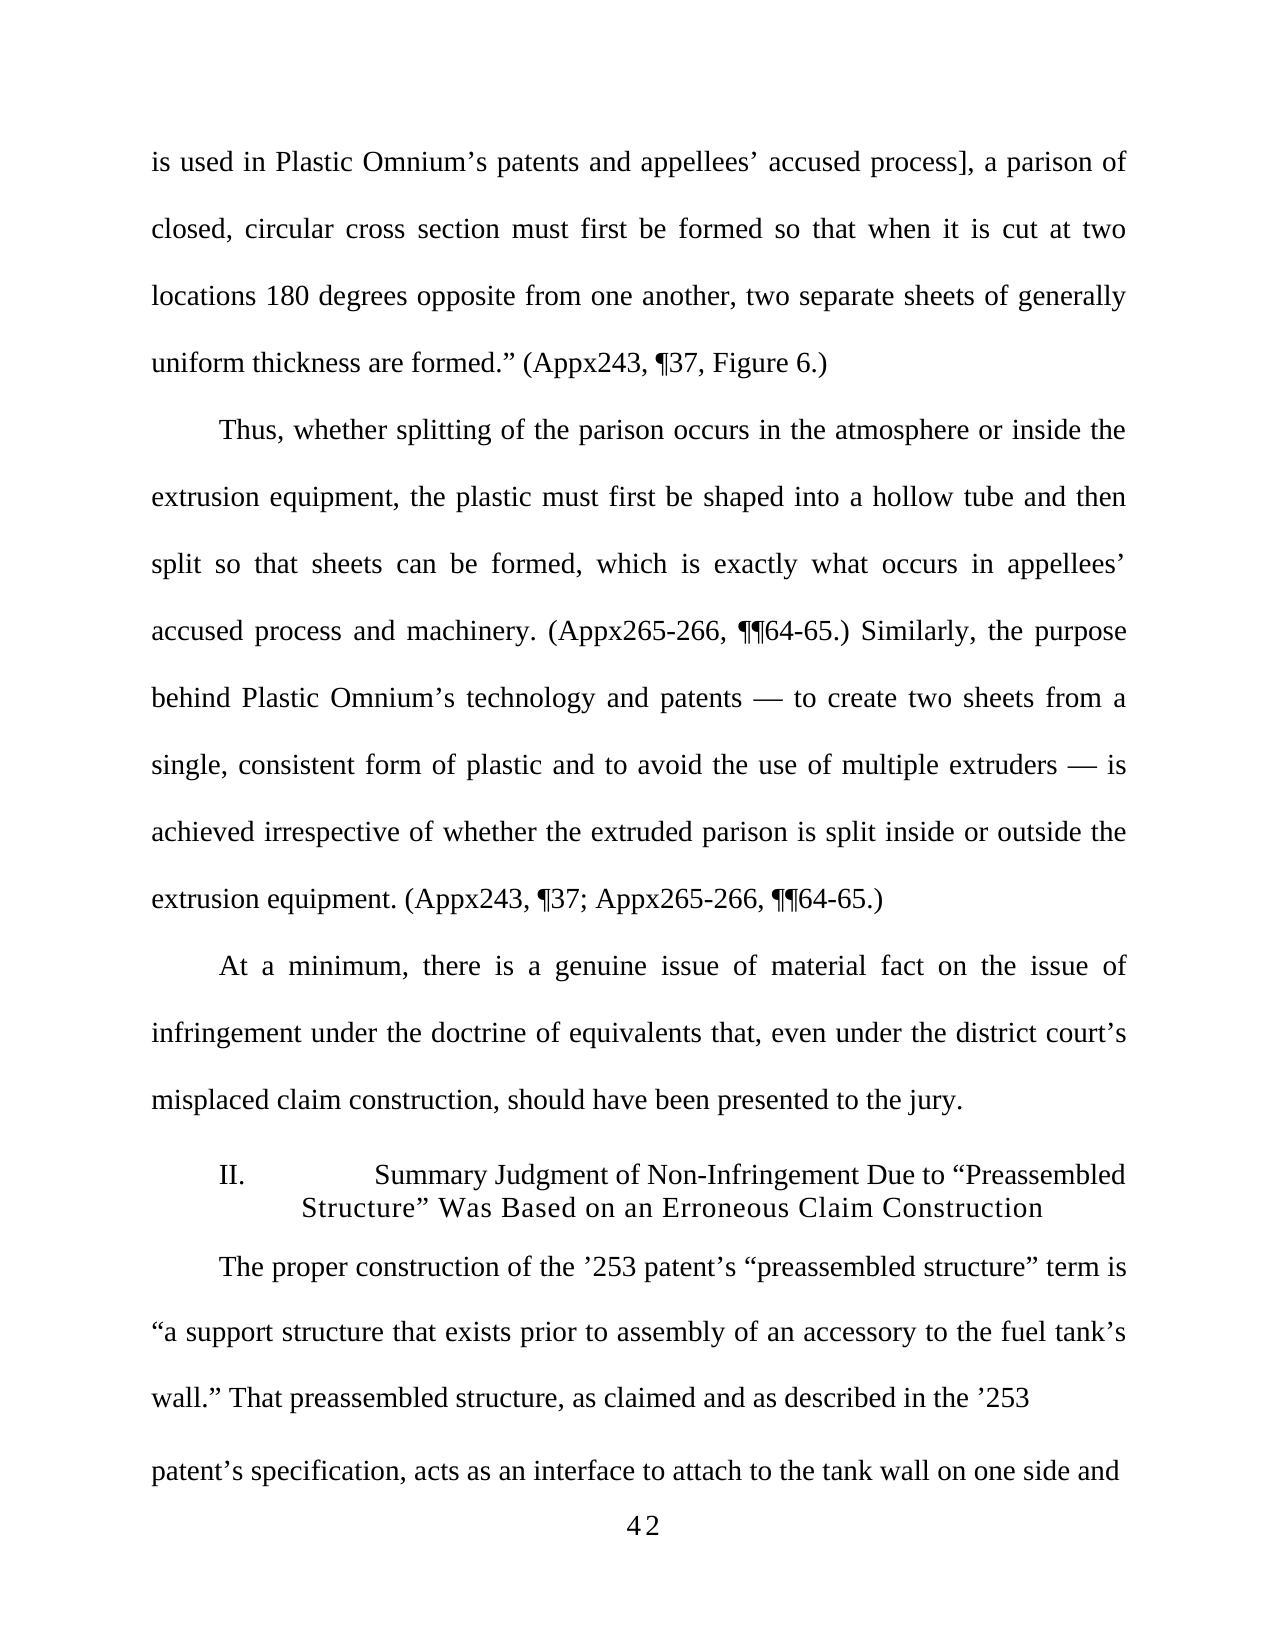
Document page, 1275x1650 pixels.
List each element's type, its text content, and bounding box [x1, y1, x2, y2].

text Structure” Was Based on an Erroneous Claim Construction [301, 1191, 1135, 1224]
text 42 [151, 1509, 1135, 1542]
text Thus, whether splitting of the parison occurs in the atmosphere or inside the extrusion equipment, the plastic must first be shaped into a hollow tube and then split so that sheets can be formed, which is exactly what occurs in appellees’ accused process and machinery. (Appx265-266, ¶¶64-65.) Similarly, the purpose behind Plastic Omnium’s technology and patents — to create two sheets from a single, consistent form of plastic and to avoid the use of multiple extruders — is achieved irrespective of whether the extruded parison is split inside or outside the extrusion equipment. (Appx243, ¶37; Appx265-266, ¶¶64-65.) [151, 386, 1128, 922]
text At a minimum, there is a genuine issue of material fact on the issue of infringement under the doctrine of equivalents that, even under the district court’s misplaced claim construction, should have been presented to the jury. [151, 922, 1128, 1123]
text II. Summary Judgment of Non-Infringement Due to “Preassembled [218, 1158, 1135, 1191]
text is used in Plastic Omnium’s patents and appellees’ accused process], a parison of closed, circular cross section must first be formed so that when it is cut at two locations 180 degrees opposite from one another, two separate sheets of generally uniform thickness are formed.” (Appx243, ¶37, Figure 6.) [151, 118, 1128, 386]
text patent’s specification, acts as an interface to attach to the tank wall on one side and [151, 1454, 1135, 1487]
text The proper construction of the ’253 patent’s “preassembled structure” term is “a support structure that exists prior to assembly of an accessory to the fuel tank’s wall.” That preassembled structure, as claimed and as described in the ’253 [151, 1224, 1128, 1421]
